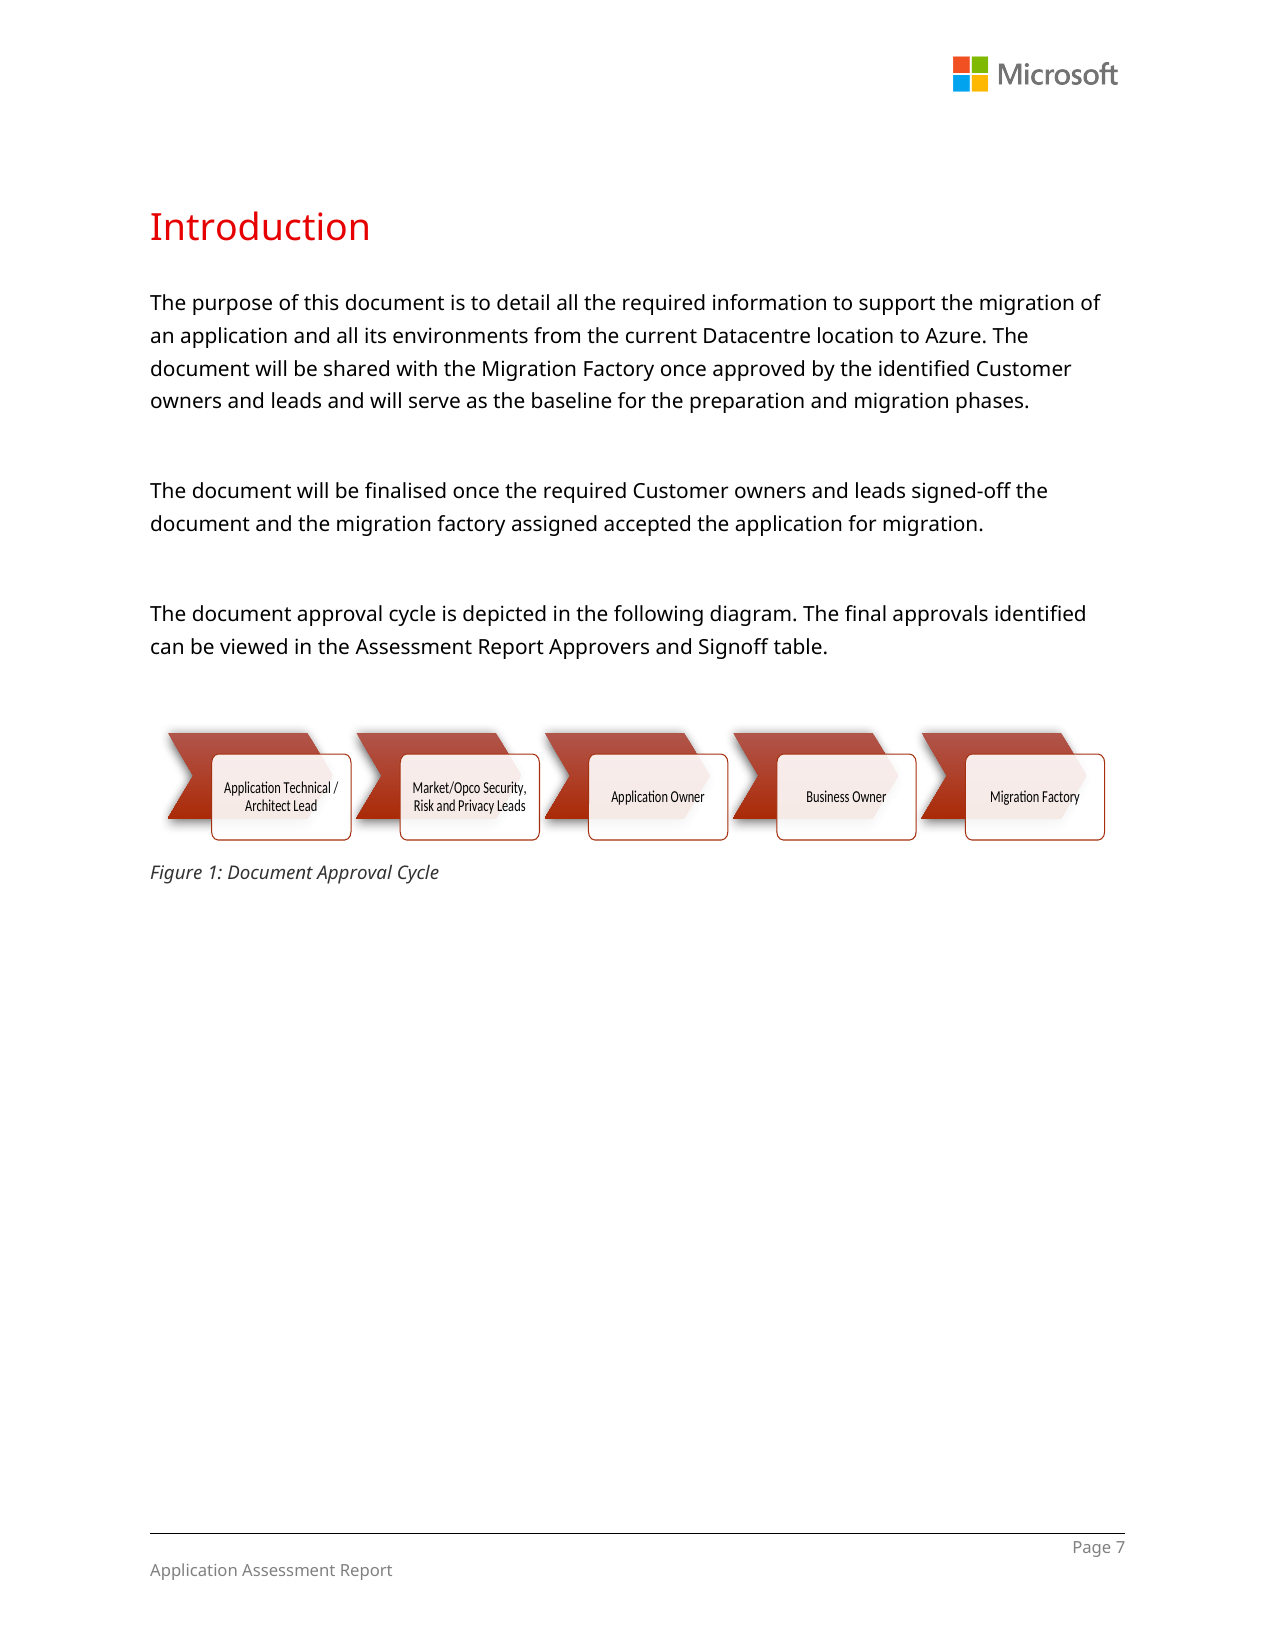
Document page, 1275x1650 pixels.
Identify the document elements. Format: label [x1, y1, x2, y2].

picture [918, 21, 1153, 127]
